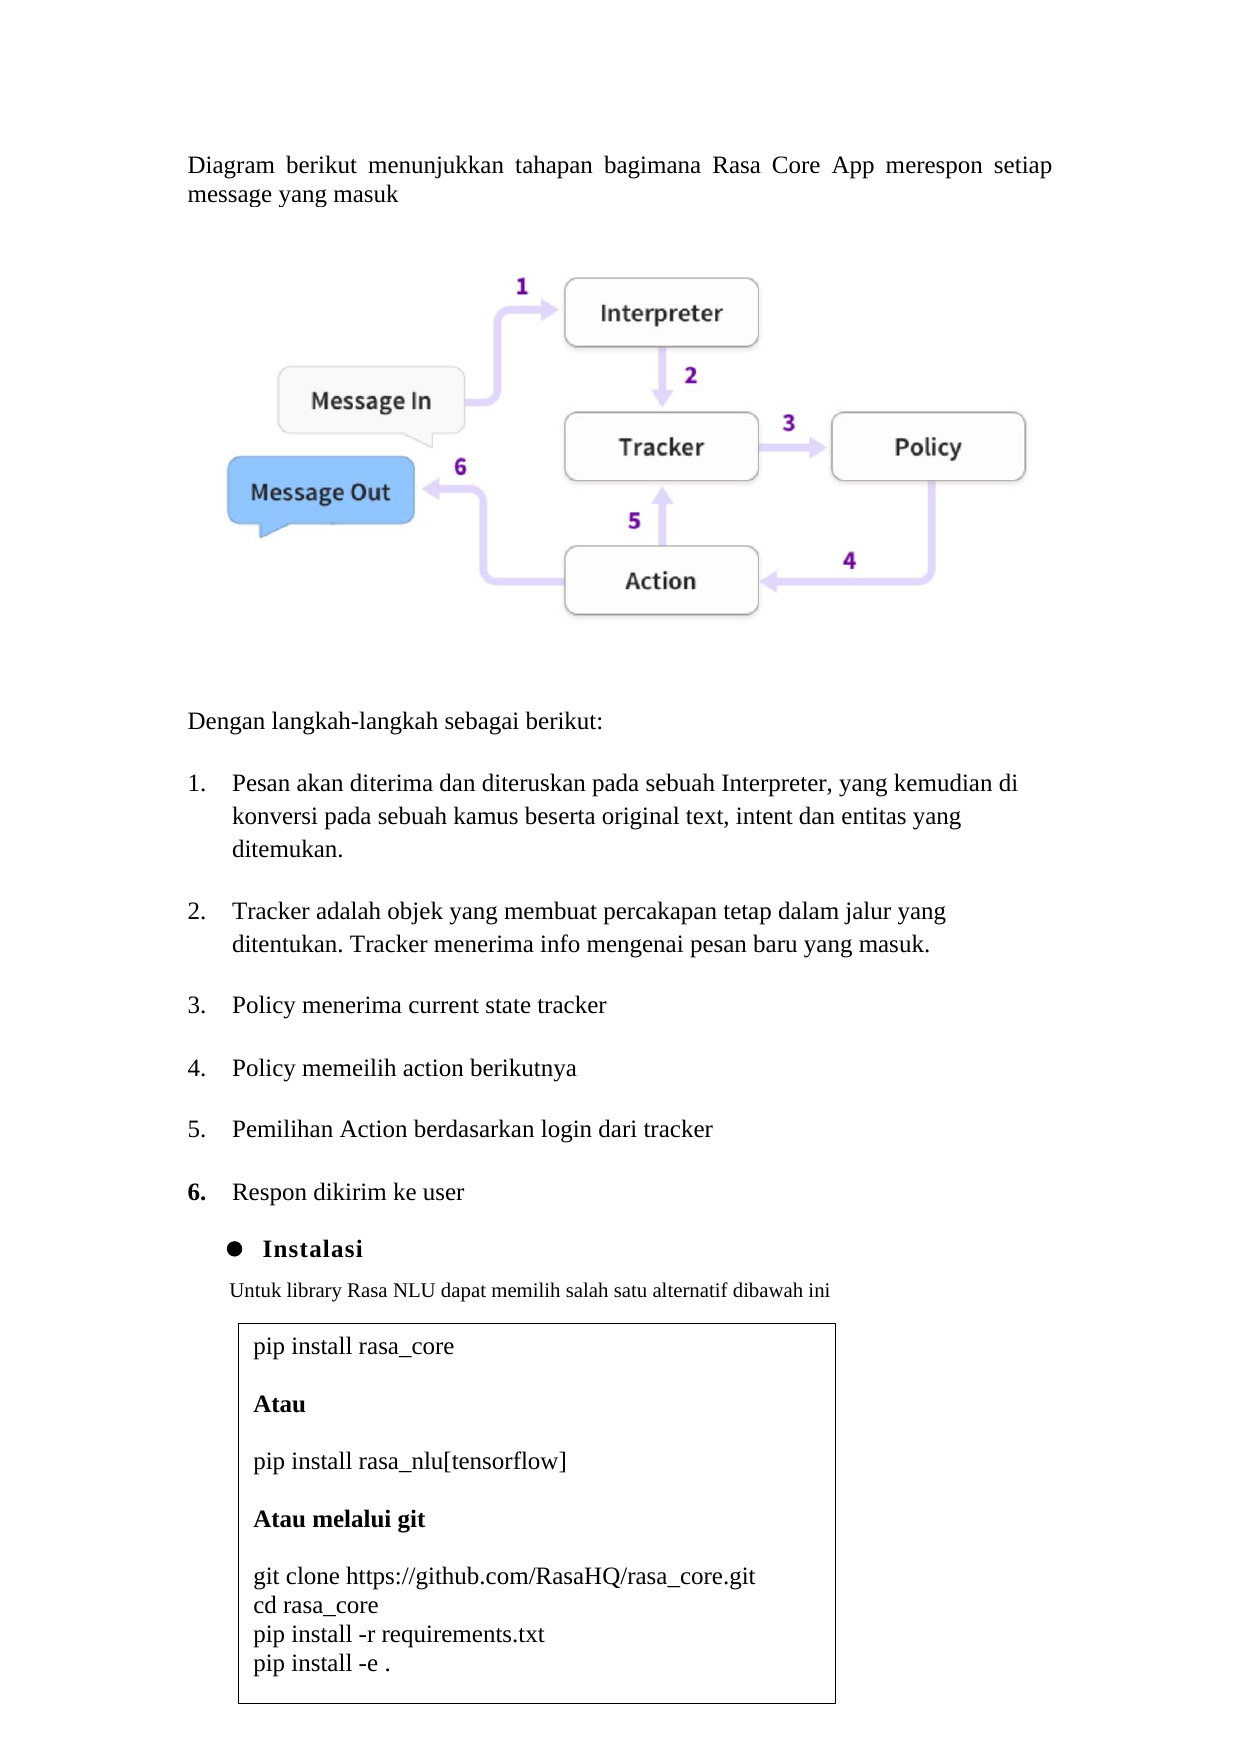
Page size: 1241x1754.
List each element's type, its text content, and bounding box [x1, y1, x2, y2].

list Tracker adalah objek yang membuat percakapan tetap dalam jalur yang ditentukan. Tracker menerima info mengenai pesan baru yang masuk. [187, 892, 1053, 957]
list Policy memeilih action berikutnya [187, 1048, 1053, 1081]
text Dengan langkah-langkah sebagai berikut: [187, 702, 1053, 735]
text Diagram berikut menunjukkan tahapan bagimana Rasa Core App merespon setiap message yang masuk [187, 150, 1053, 207]
list Pemilihan Action berdasarkan login dari tracker [187, 1111, 1053, 1143]
list Instalasi [225, 1234, 464, 1263]
list Respon dikirim ke user [187, 1172, 1053, 1205]
list Pesan akan diterima dan diteruskan pada sebuah Interpreter, yang kemudian di konversi pada sebuah kamus beserta original text, intent dan entitas yang ditemukan. [187, 764, 1053, 863]
picture [187, 207, 1078, 673]
list Policy menerima current state tracker [187, 987, 1053, 1019]
text Untuk library Rasa NLU dapat memilih salah satu alternatif dibawah ini [187, 1278, 1053, 1302]
